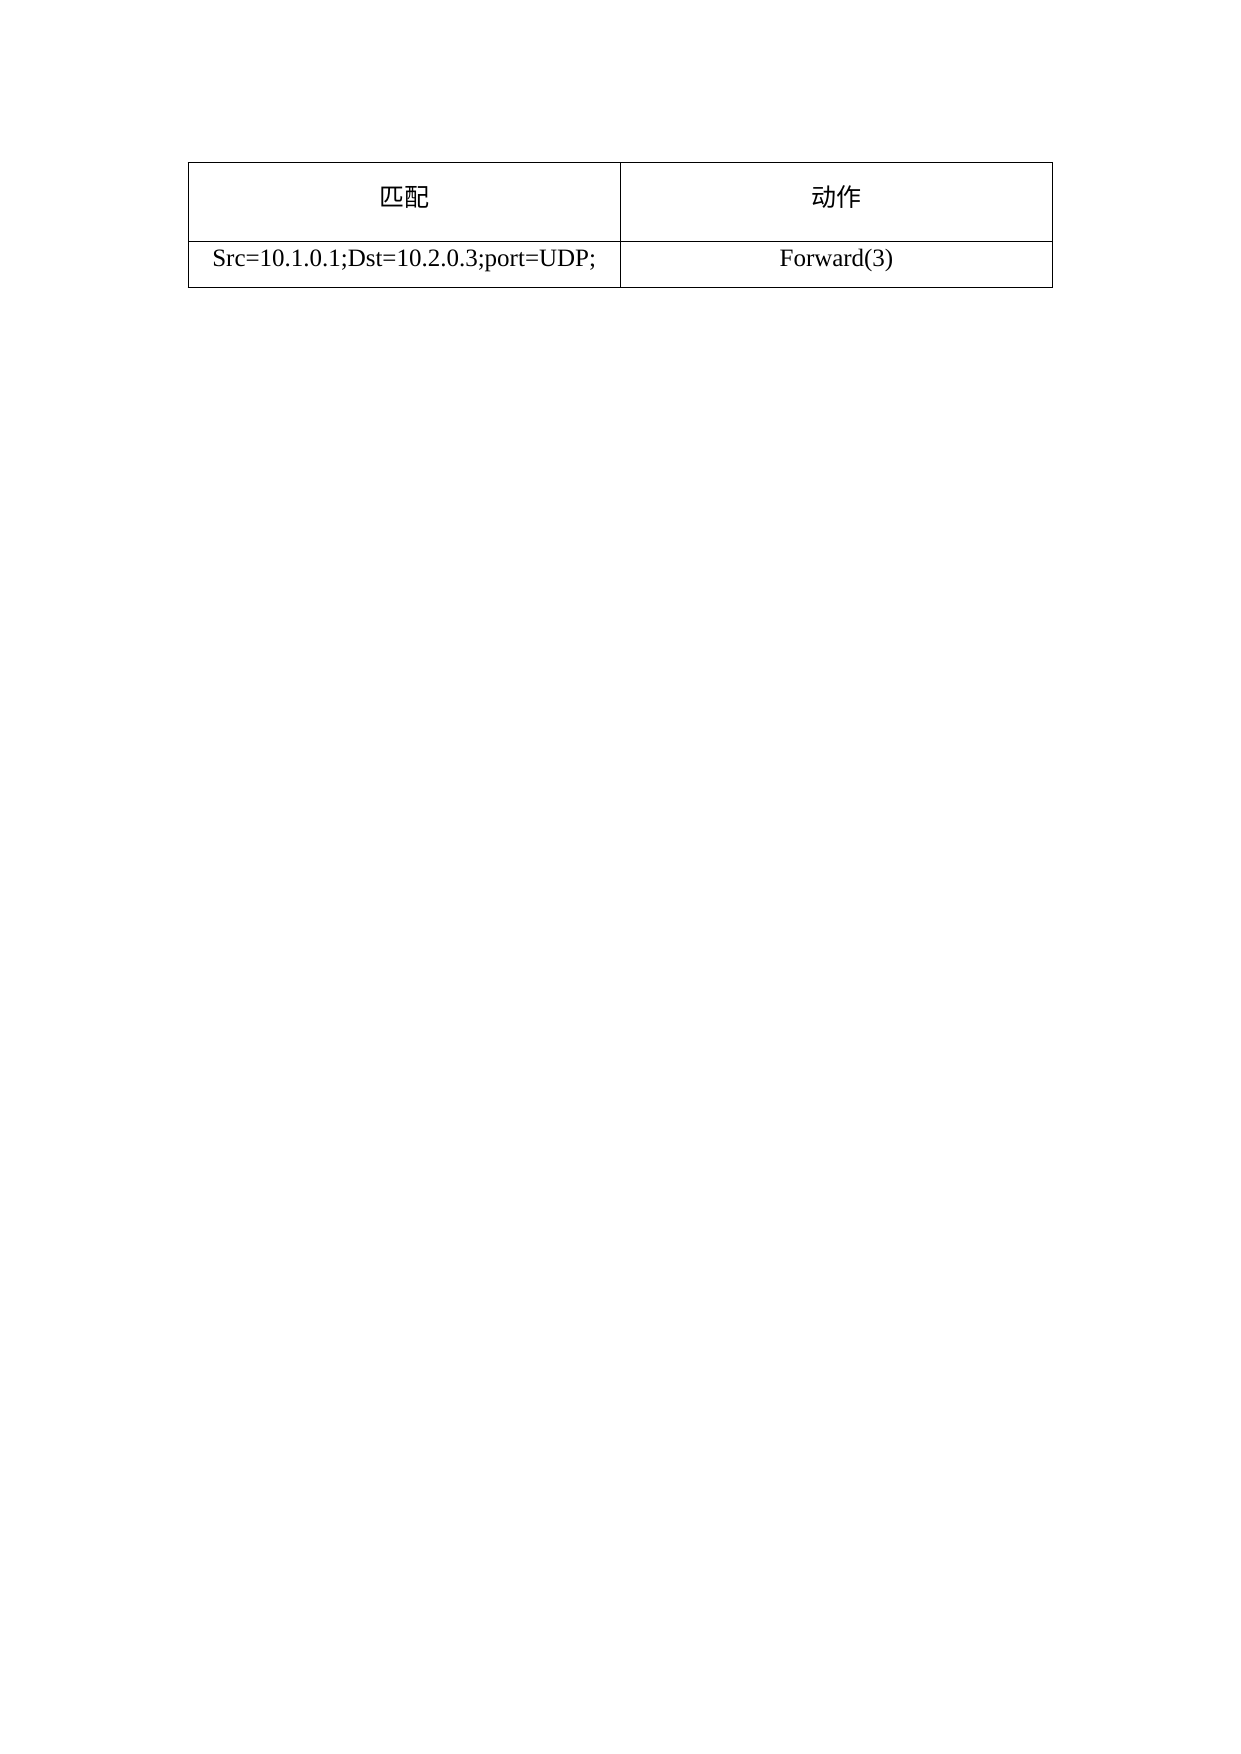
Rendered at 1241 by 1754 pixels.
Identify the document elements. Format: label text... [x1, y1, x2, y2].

table_header 匹配 [189, 163, 620, 241]
table_header 动作 [621, 163, 1052, 241]
table_cell Src=10.1.0.1;Dst=10.2.0.3;port=UDP; [189, 242, 620, 287]
table_cell Forward(3) [621, 242, 1052, 287]
